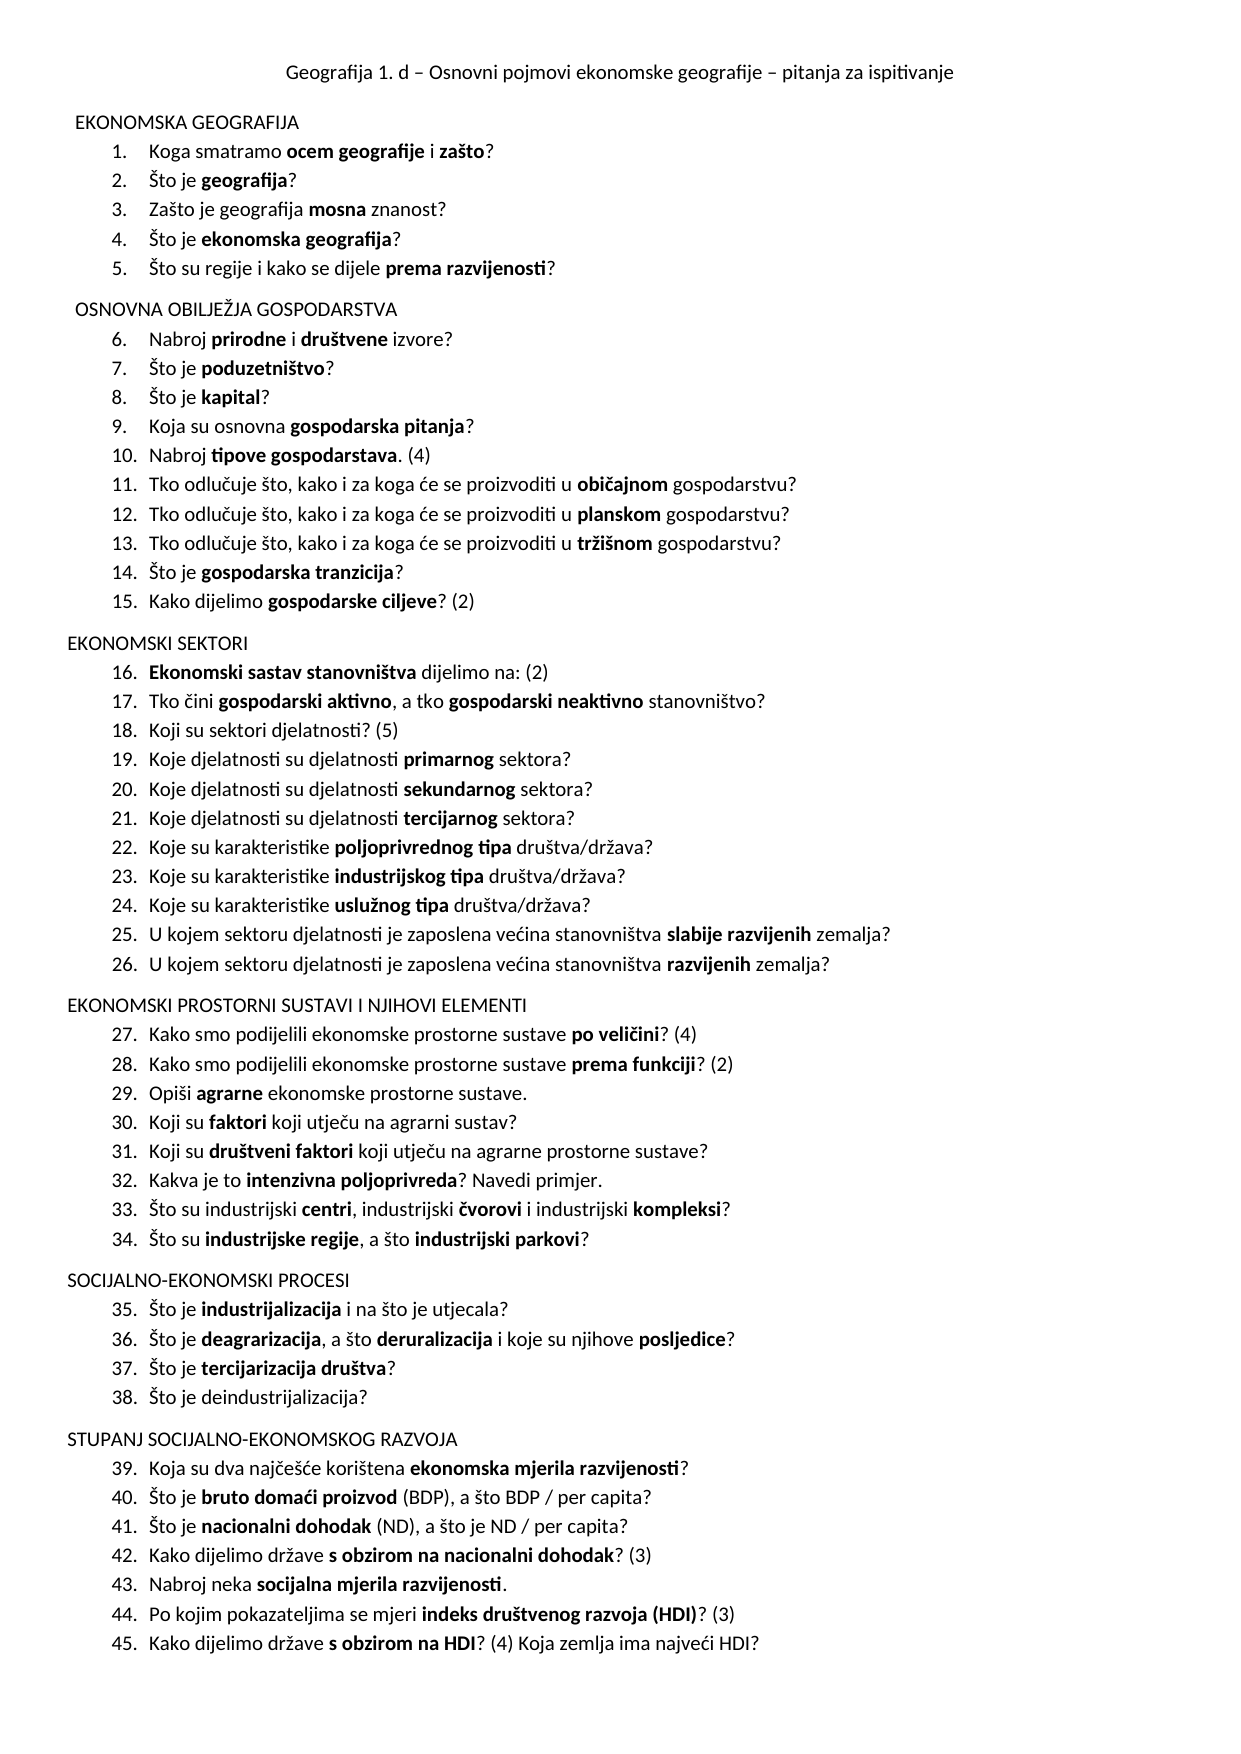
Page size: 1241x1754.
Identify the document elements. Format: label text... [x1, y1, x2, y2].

text STUPANJ SOCIJALNO-EKONOMSKOG RAZVOJA [67, 1426, 1165, 1451]
list Koji su faktori koji utječu na agrarni sustav? [111, 1109, 1165, 1134]
list Što su regije i kako se dijele prema razvijenosti? [112, 255, 1165, 280]
list Kako smo podijelili ekonomske prostorne sustave po veličini? (4) [111, 1022, 1165, 1047]
list Što je bruto domaći proizvod (BDP), a što BDP / per capita? [111, 1484, 1165, 1509]
list Što je poduzetništvo? [111, 355, 1165, 380]
list Koja su osnovna gospodarska pitanja? [111, 413, 1165, 439]
text EKONOMSKI PROSTORNI SUSTAVI I NJIHOVI ELEMENTI [67, 992, 1165, 1018]
list Opiši agrarne ekonomske prostorne sustave. [111, 1080, 1165, 1105]
list Koji su sektori djelatnosti? (5) [111, 717, 1165, 743]
list Kako dijelimo države s obzirom na HDI? (4) Koja zemlja ima najveći HDI? [111, 1630, 1165, 1655]
text EKONOMSKA GEOGRAFIJA [75, 109, 1165, 134]
list Nabroj neka socijalna mjerila razvijenosti. [111, 1572, 1165, 1597]
list Koji su društveni faktori koji utječu na agrarne prostorne sustave? [111, 1138, 1165, 1164]
list Koga smatramo ocem geografije i zašto? [111, 138, 1165, 164]
list Što su industrijske regije, a što industrijski parkovi? [112, 1226, 1165, 1251]
list Tko odlučuje što, kako i za koga će se proizvoditi u tržišnom gospodarstvu? [111, 530, 1165, 555]
list Što su industrijski centri, industrijski čvorovi i industrijski kompleksi? [111, 1197, 1165, 1222]
list Tko odlučuje što, kako i za koga će se proizvoditi u planskom gospodarstvu? [111, 501, 1165, 526]
text EKONOMSKI SEKTORI [67, 630, 1165, 655]
list Koje su karakteristike uslužnog tipa društva/država? [111, 892, 1165, 918]
list Koja su dva najčešće korištena ekonomska mjerila razvijenosti? [111, 1455, 1165, 1480]
list Koje djelatnosti su djelatnosti tercijarnog sektora? [111, 805, 1165, 830]
list Ekonomski sastav stanovništva dijelimo na: (2) [111, 659, 1165, 684]
list Koje djelatnosti su djelatnosti sekundarnog sektora? [111, 776, 1165, 801]
list U kojem sektoru djelatnosti je zaposlena većina stanovništva razvijenih zemalja? [112, 951, 1165, 976]
list Što je kapital? [111, 384, 1165, 409]
list Kako dijelimo države s obzirom na nacionalni dohodak? (3) [111, 1542, 1165, 1568]
list Što je gospodarska tranzicija? [111, 559, 1165, 584]
list Što je industrijalizacija i na što je utjecala? [111, 1297, 1165, 1322]
list Koje djelatnosti su djelatnosti primarnog sektora? [111, 747, 1165, 772]
list Nabroj prirodne i društvene izvore? [111, 326, 1165, 351]
list Koje su karakteristike industrijskog tipa društva/država? [111, 863, 1165, 889]
list Koje su karakteristike poljoprivrednog tipa društva/država? [111, 834, 1165, 859]
list Što je nacionalni dohodak (ND), a što je ND / per capita? [111, 1513, 1165, 1539]
list Po kojim pokazateljima se mjeri indeks društvenog razvoja (HDI)? (3) [111, 1601, 1165, 1626]
list Zašto je geografija mosna znanost? [111, 197, 1165, 222]
list Tko čini gospodarski aktivno, a tko gospodarski neaktivno stanovništvo? [111, 688, 1165, 714]
list Što je deagrarizacija, a što deruralizacija i koje su njihove posljedice? [111, 1326, 1165, 1351]
text OSNOVNA OBILJEŽJA GOSPODARSTVA [75, 297, 1165, 322]
list Kakva je to intenzivna poljoprivreda? Navedi primjer. [111, 1167, 1165, 1193]
list Kako smo podijelili ekonomske prostorne sustave prema funkciji? (2) [111, 1051, 1165, 1076]
list U kojem sektoru djelatnosti je zaposlena većina stanovništva slabije razvijenih zemalja? [111, 922, 1165, 947]
list Nabroj tipove gospodarstava. (4) [111, 442, 1165, 468]
list Što je ekonomska geografija? [111, 226, 1165, 251]
list Što je deindustrijalizacija? [112, 1384, 1165, 1409]
text Geografija 1. d – Osnovni pojmovi ekonomske geografije – pitanja za ispitivanje [75, 59, 1165, 84]
text SOCIJALNO-EKONOMSKI PROCESI [67, 1267, 1165, 1293]
list Što je geografija? [111, 167, 1165, 193]
list Što je tercijarizacija društva? [111, 1355, 1165, 1380]
list Tko odlučuje što, kako i za koga će se proizvoditi u običajnom gospodarstvu? [111, 472, 1165, 497]
list Kako dijelimo gospodarske ciljeve? (2) [112, 588, 1165, 614]
